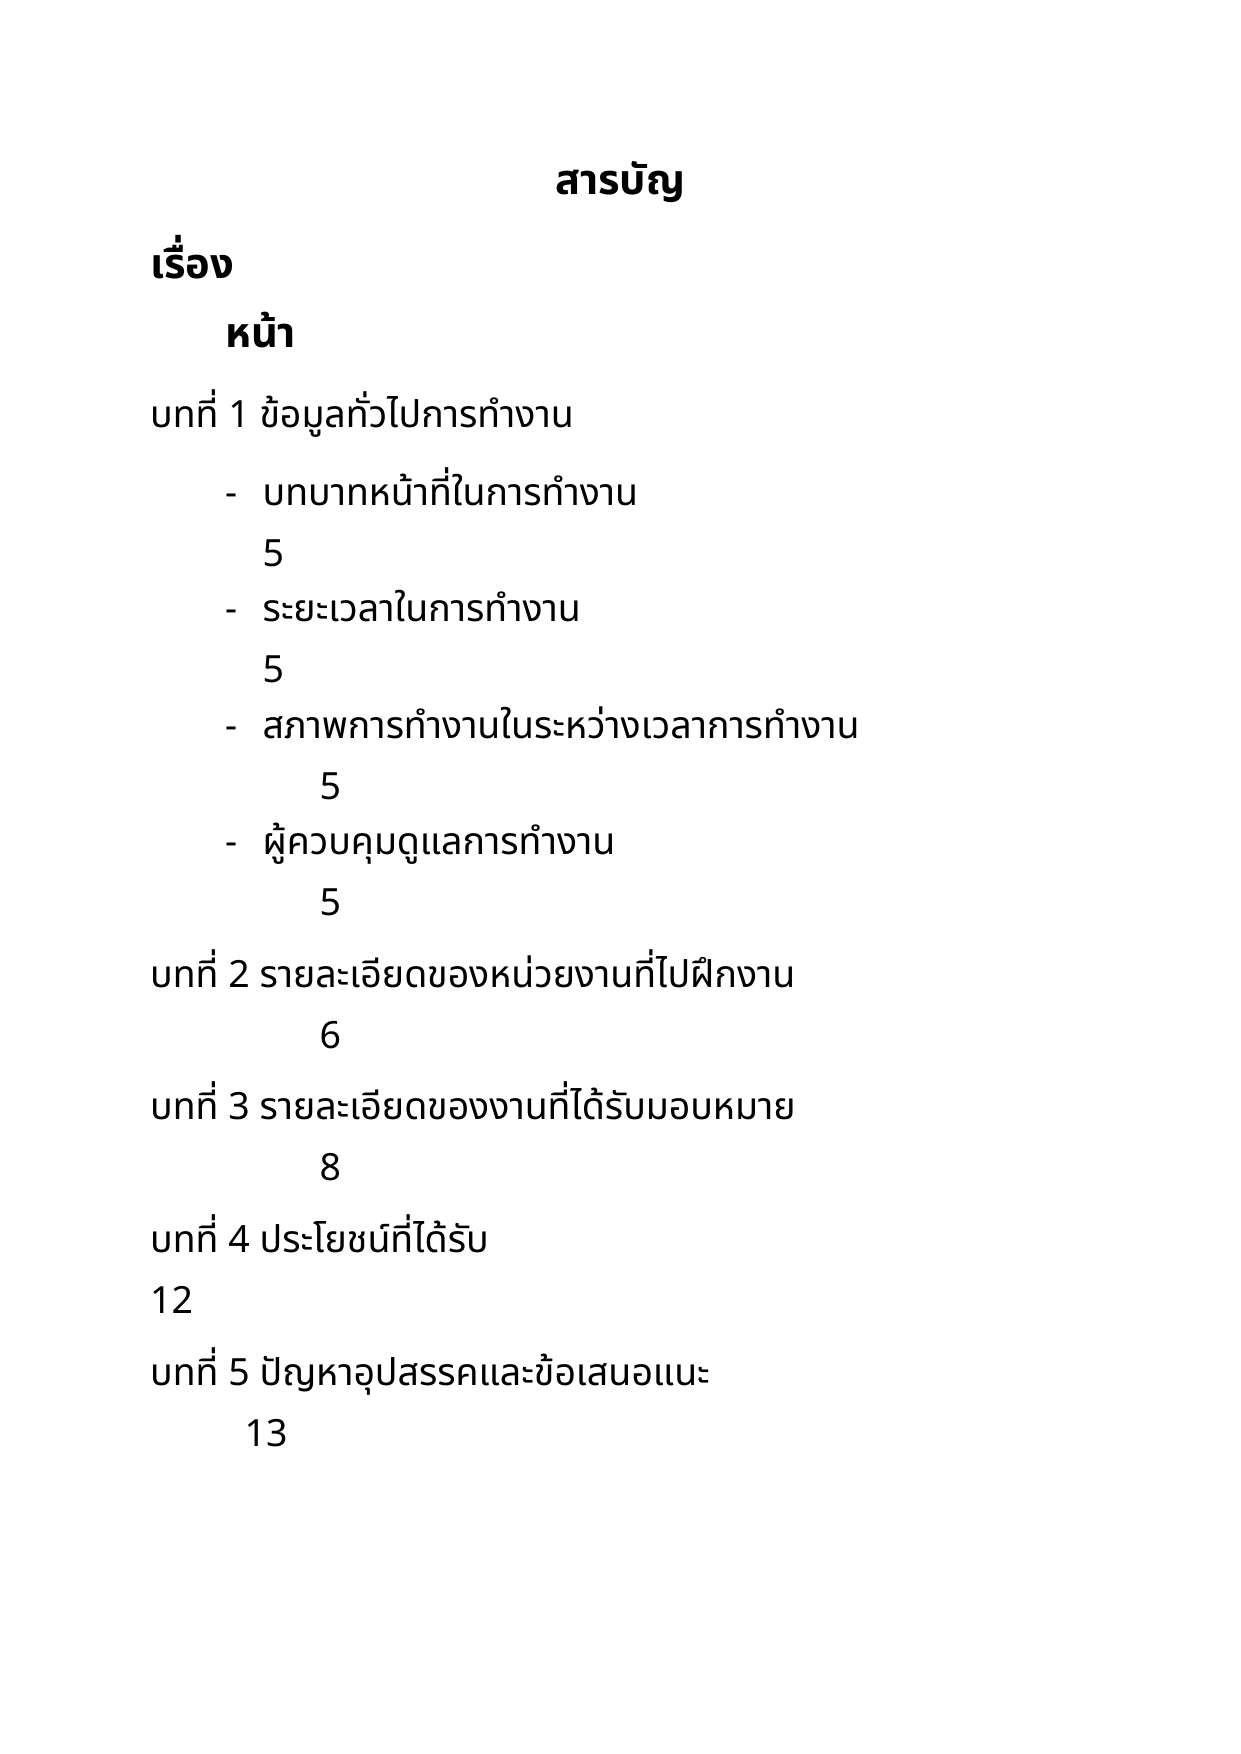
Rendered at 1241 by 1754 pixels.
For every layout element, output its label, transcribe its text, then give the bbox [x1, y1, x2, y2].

text บทที่ 3 รายละเอียดของงานที่ได้รับมอบหมาย 8 [150, 1080, 1090, 1192]
list สภาพการทำงานในระหว่างเวลาการทำงาน 5 [225, 698, 1090, 810]
text บทที่ 5 ปัญหาอุปสรรคและข้อเสนอแนะ 13 [150, 1345, 1090, 1457]
text บทที่ 2 รายละเอียดของหน่วยงานที่ไปฝึกงาน 6 [150, 947, 1090, 1059]
text เรื่อง หน้า [150, 234, 1090, 366]
list ผู้ควบคุมดูแลการทำงาน 5 [225, 814, 1090, 926]
text บทที่ 4 ประโยชน์ที่ได้รับ 12 [150, 1212, 1090, 1324]
list บทบาทหน้าที่ในการทำงาน 5 [225, 466, 1090, 578]
text สารบัญ [150, 150, 1090, 213]
text บทที่ 1 ข้อมูลทั่วไปการทำงาน [150, 387, 1090, 444]
list ระยะเวลาในการทำงาน 5 [225, 582, 1090, 694]
